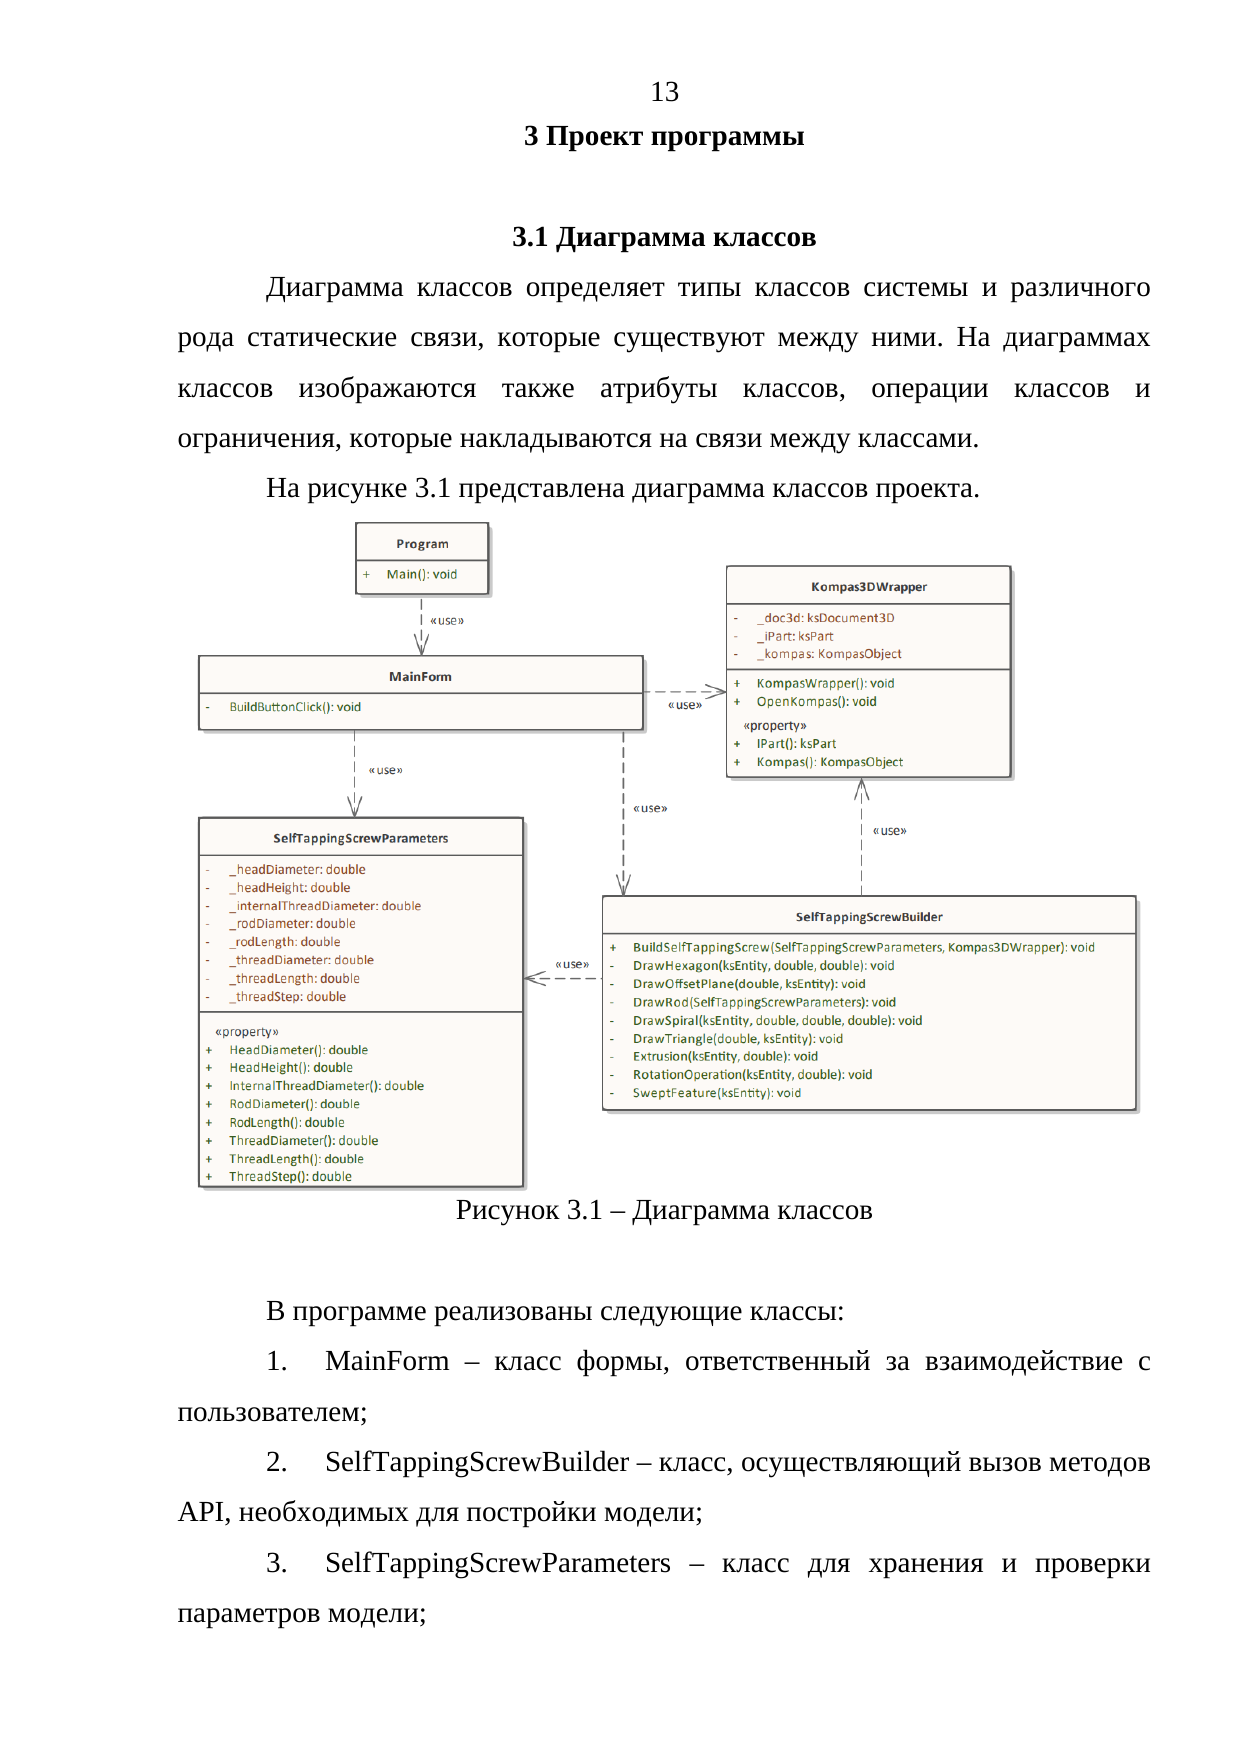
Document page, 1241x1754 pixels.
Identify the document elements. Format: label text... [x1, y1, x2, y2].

subtitle 3 Проект программы [177, 118, 1152, 152]
list SelfTappingScrewParameters – класс для хранения и проверки параметров модели; [177, 1545, 1152, 1628]
picture [177, 520, 1152, 1193]
subtitle 3.1 Диаграмма классов [177, 219, 1152, 252]
list SelfTappingScrewBuilder – класс, осуществляющий вызов методов API, необходимых для постройки модели; [177, 1444, 1152, 1528]
list MainForm – класс формы, ответственный за взаимодействие с пользователем; [177, 1343, 1152, 1427]
text На рисунке 3.1 представлена диаграмма классов проекта. [177, 470, 1152, 504]
text В программе реализованы следующие классы: [177, 1293, 1152, 1327]
text Диаграмма классов определяет типы классов системы и различного рода статические связи, которые существуют между ними. На диаграммах классов изображаются также атрибуты классов, операции классов и ограничения, которые накладываются на связи между классами. [177, 269, 1152, 453]
text Рисунок 3.1 – Диаграмма классов [177, 1193, 1152, 1226]
